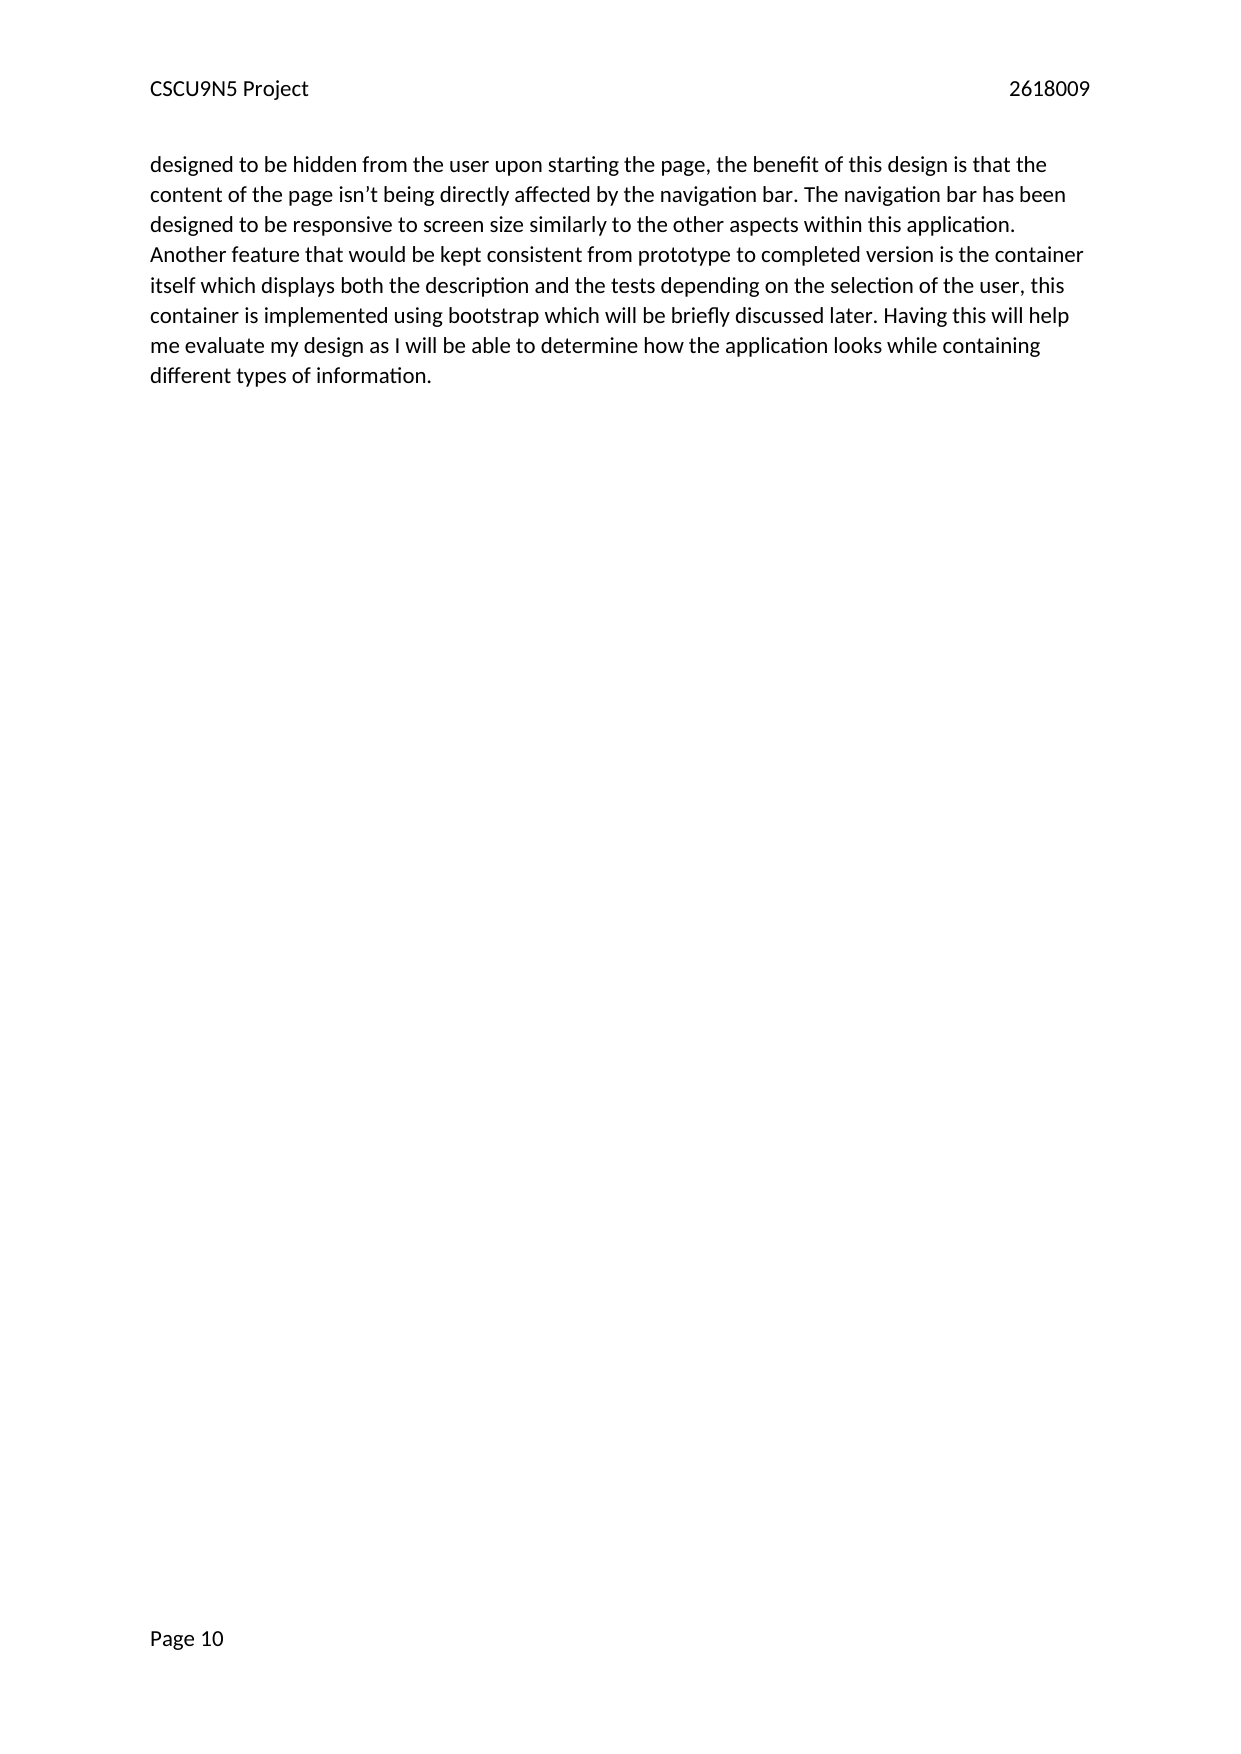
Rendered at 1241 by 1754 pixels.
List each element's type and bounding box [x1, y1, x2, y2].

text [150, 150, 1090, 389]
